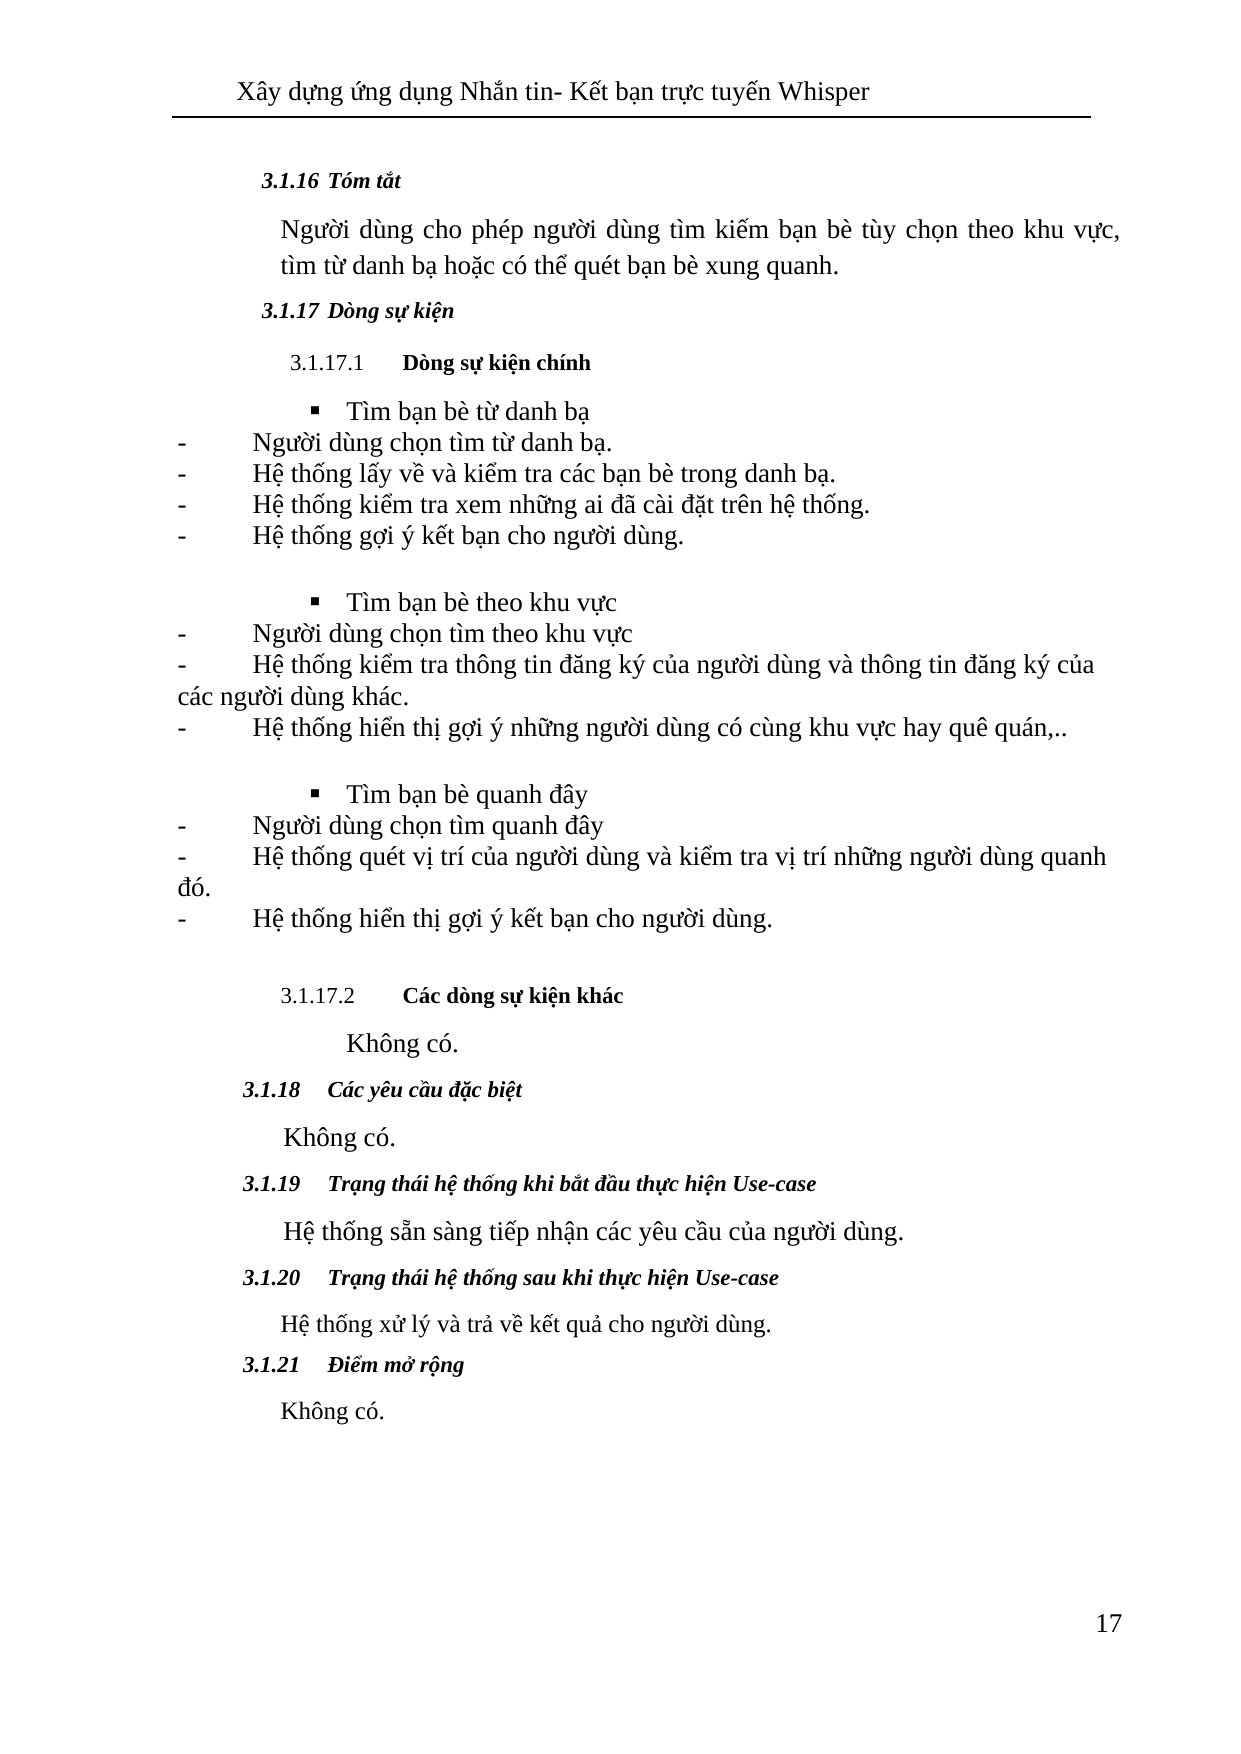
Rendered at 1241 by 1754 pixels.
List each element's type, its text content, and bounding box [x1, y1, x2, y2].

list Tìm bạn bè theo khu vực [308, 586, 1122, 617]
list Hệ thống hiển thị gợi ý những người dùng có cùng khu vực hay quê quán,.. [177, 711, 1122, 742]
text Không có. [346, 1028, 1122, 1059]
list Hệ thống gợi ý kết bạn cho người dùng. [177, 519, 1122, 551]
subtitle Các yêu cầu đặc biệt [243, 1076, 1122, 1102]
subtitle Điểm mở rộng [243, 1351, 1122, 1377]
subtitle Trạng thái hệ thống khi bắt đầu thực hiện Use-case [243, 1170, 1122, 1196]
subtitle Trạng thái hệ thống sau khi thực hiện Use-case [243, 1264, 1122, 1290]
list Tìm bạn bè từ danh bạ [308, 395, 1122, 426]
list Hệ thống kiểm tra xem những ai đã cài đặt trên hệ thống. [177, 488, 1122, 519]
subtitle Tóm tắt [262, 167, 1122, 194]
subtitle Dòng sự kiện chính [290, 349, 1122, 375]
text Người dùng cho phép người dùng tìm kiếm bạn bè tùy chọn theo khu vực, tìm từ danh bạ hoặc có thể quét bạn bè xung quanh. [280, 213, 1122, 280]
text Không có. [224, 1122, 1122, 1153]
subtitle Các dòng sự kiện khác [280, 982, 1122, 1008]
subtitle Dòng sự kiện [262, 297, 1122, 323]
list Người dùng chọn tìm quanh đây [177, 809, 1122, 840]
list Tìm bạn bè quanh đây [308, 778, 1122, 809]
text Không có. [280, 1396, 1122, 1425]
list Hệ thống quét vị trí của người dùng và kiểm tra vị trí những người dùng quanh đó. [177, 840, 1122, 902]
text Hệ thống xử lý và trả về kết quả cho người dùng. [280, 1309, 1122, 1338]
text Hệ thống sẵn sàng tiếp nhận các yêu cầu của người dùng. [224, 1216, 1122, 1247]
list Người dùng chọn tìm từ danh bạ. [177, 426, 1122, 457]
list Hệ thống hiển thị gợi ý kết bạn cho người dùng. [177, 902, 1122, 934]
list Hệ thống lấy về và kiểm tra các bạn bè trong danh bạ. [177, 457, 1122, 488]
list Người dùng chọn tìm theo khu vực [177, 617, 1122, 649]
list Hệ thống kiểm tra thông tin đăng ký của người dùng và thông tin đăng ký của các người dùng khác. [177, 649, 1122, 711]
